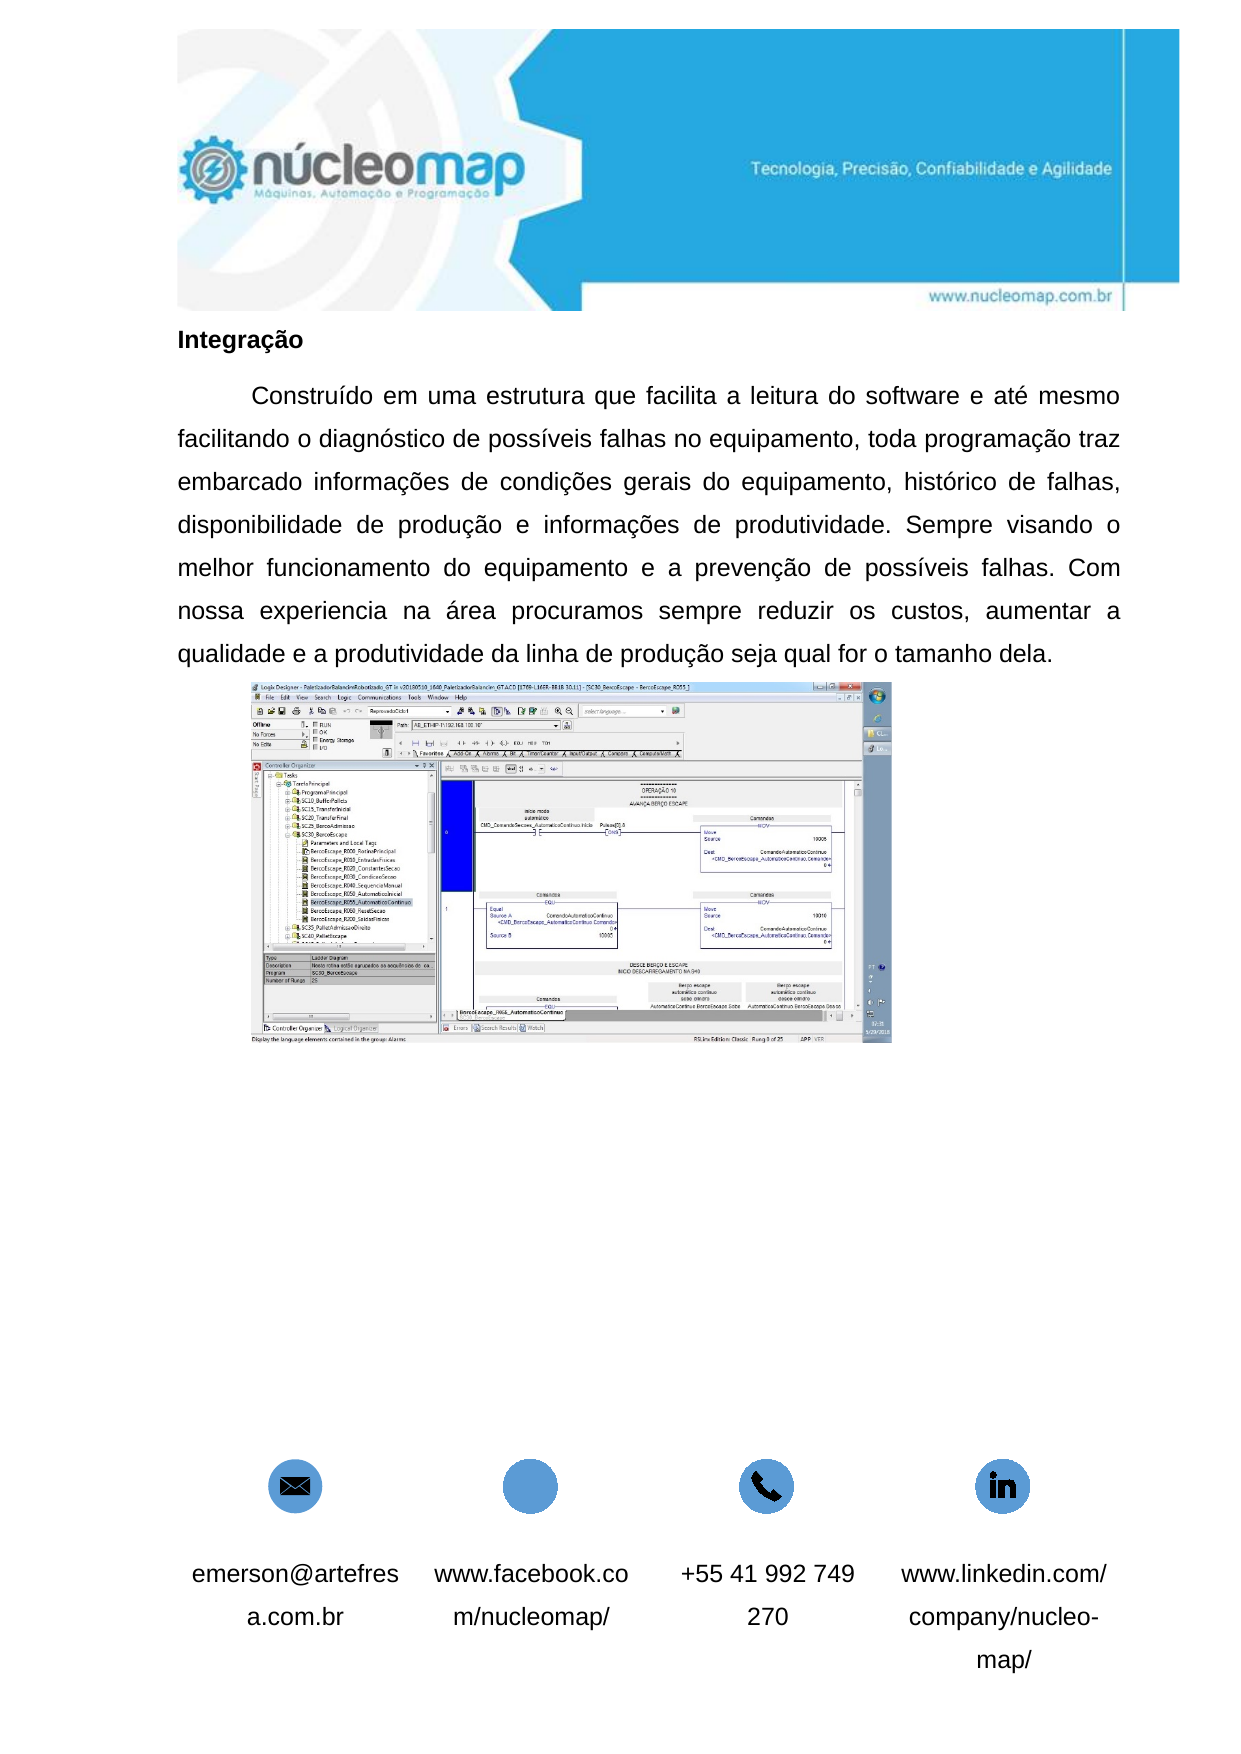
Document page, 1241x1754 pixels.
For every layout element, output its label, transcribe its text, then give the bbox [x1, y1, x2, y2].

picture [177, 29, 1180, 311]
title Integração [177, 325, 1122, 354]
text Construído em uma estrutura que facilita a leitura do software e até mesmo facilitando o diagnóstico de possíveis falhas no equipamento, toda programação traz embarcado informações de condições gerais do equipamento, histórico de falhas, disponibilidade de produção e informações de produtividade. Sempre visando o melhor funcionamento do equipamento e a prevenção de possíveis falhas. Com nossa experiencia na área procuramos sempre reduzir os custos, aumentar a qualidade e a produtividade da linha de produção seja qual for o tamanho dela. [177, 381, 1122, 668]
picture [251, 682, 892, 1043]
